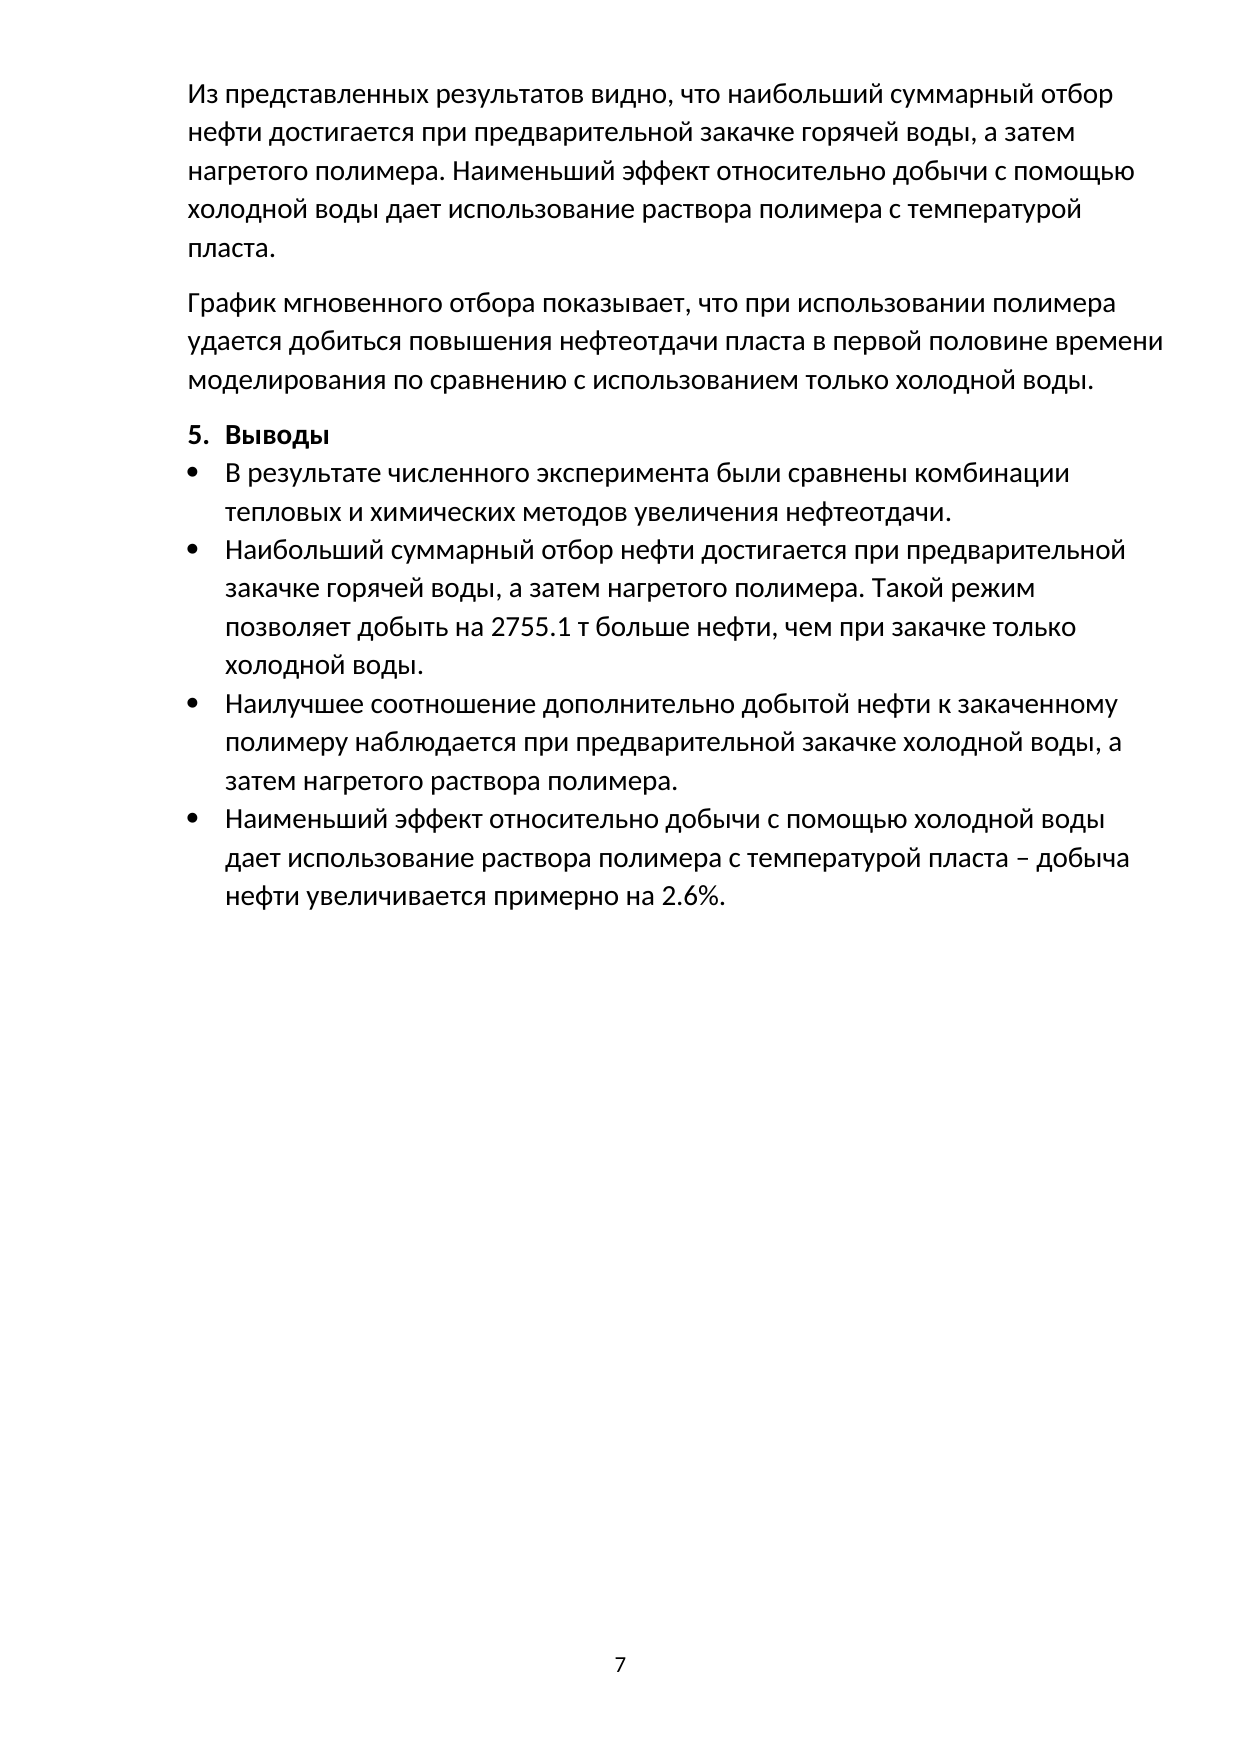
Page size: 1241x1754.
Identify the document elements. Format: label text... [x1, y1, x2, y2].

text Из представленных результатов видно, что наибольший суммарный отбор нефти достигается при предварительной закачке горячей воды, а затем нагретого полимера. Наименьший эффект относительно добычи с помощью холодной воды дает использование раствора полимера с температурой пласта. [187, 75, 1165, 264]
list Наибольший суммарный отбор нефти достигается при предварительной закачке горячей воды, а затем нагретого полимера. Такой режим позволяет добыть на 2755.1 т больше нефти, чем при закачке только холодной воды. [187, 531, 1165, 682]
text График мгновенного отбора показывает, что при использовании полимера удается добиться повышения нефтеотдачи пласта в первой половине времени моделирования по сравнению с использованием только холодной воды. [187, 284, 1165, 396]
list В результате численного эксперимента были сравнены комбинации тепловых и химических методов увеличения нефтеотдачи. [187, 454, 1165, 528]
list Наименьший эффект относительно добычи с помощью холодной воды дает использование раствора полимера с температурой пласта – добыча нефти увеличивается примерно на 2.6%. [187, 800, 1165, 913]
list Наилучшее соотношение дополнительно добытой нефти к закаченному полимеру наблюдается при предварительной закачке холодной воды, а затем нагретого раствора полимера. [187, 685, 1165, 797]
list Выводы [187, 416, 1165, 451]
